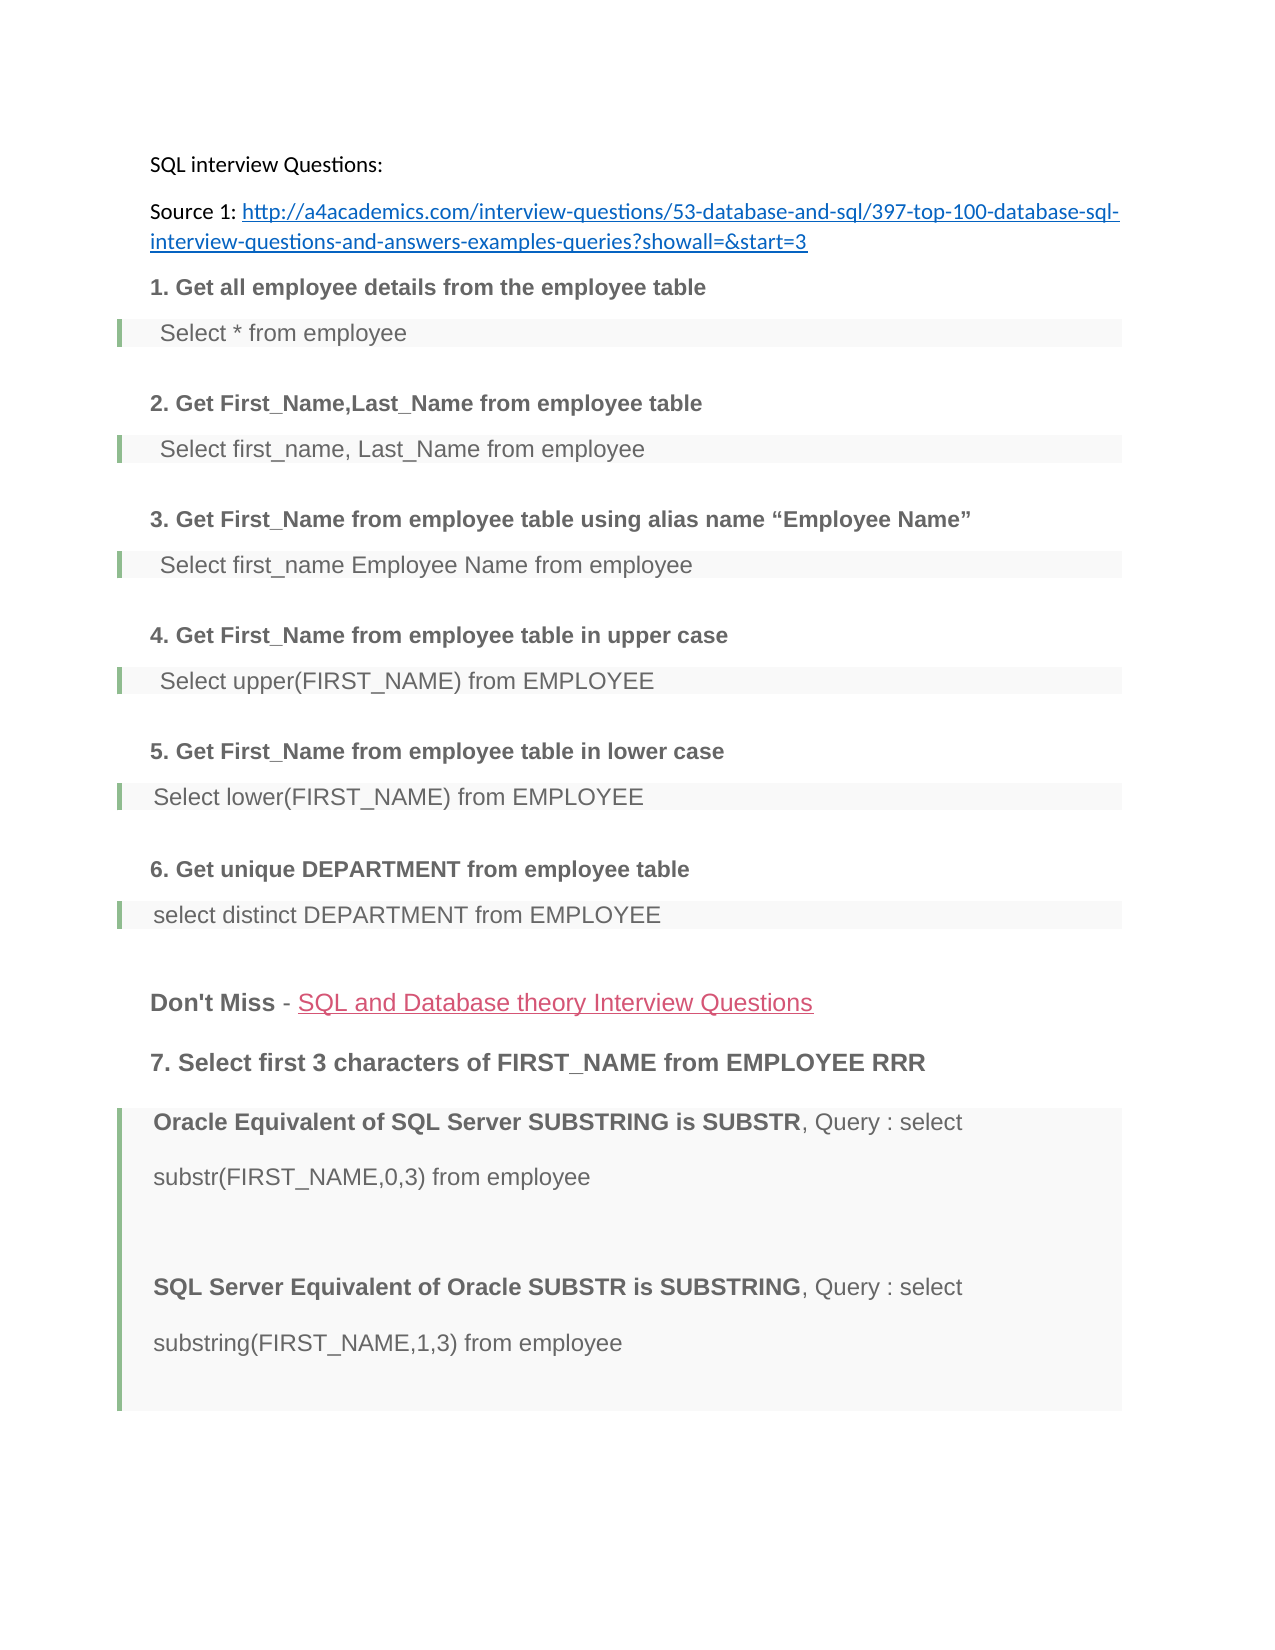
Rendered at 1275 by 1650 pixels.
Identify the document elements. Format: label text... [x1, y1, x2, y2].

text Select first_name, Last_Name from employee [122, 435, 1122, 463]
text Source 1: http://a4academics.com/interview-questions/53-database-and-sql/397-top-100-database-sql-interview-questions-and-answers-examples-queries?showall=&start=3 [150, 197, 1125, 255]
text Select first_name Employee Name from employee [122, 551, 1122, 578]
text 5. Get First_Name from employee table in lower case [150, 738, 1125, 764]
text Select * from employee [122, 319, 1122, 347]
text Select lower(FIRST_NAME) from EMPLOYEE [122, 783, 1122, 810]
text 2. Get First_Name,Last_Name from employee table [150, 390, 1125, 416]
text 1. Get all employee details from the employee table [150, 274, 1125, 300]
text Select upper(FIRST_NAME) from EMPLOYEE [122, 667, 1122, 694]
text select distinct DEPARTMENT from EMPLOYEE [122, 901, 1122, 929]
text 4. Get First_Name from employee table in upper case [150, 622, 1125, 648]
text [122, 1108, 1122, 1411]
text SQL interview Questions: [150, 150, 1125, 178]
text 7. Select first 3 characters of FIRST_NAME from EMPLOYEE RRR [150, 1048, 1125, 1076]
text 6. Get unique DEPARTMENT from employee table [150, 856, 1125, 882]
text 3. Get First_Name from employee table using alias name “Employee Name” [150, 506, 1125, 532]
text Don't Miss - SQL and Database theory Interview Questions [150, 988, 1125, 1016]
